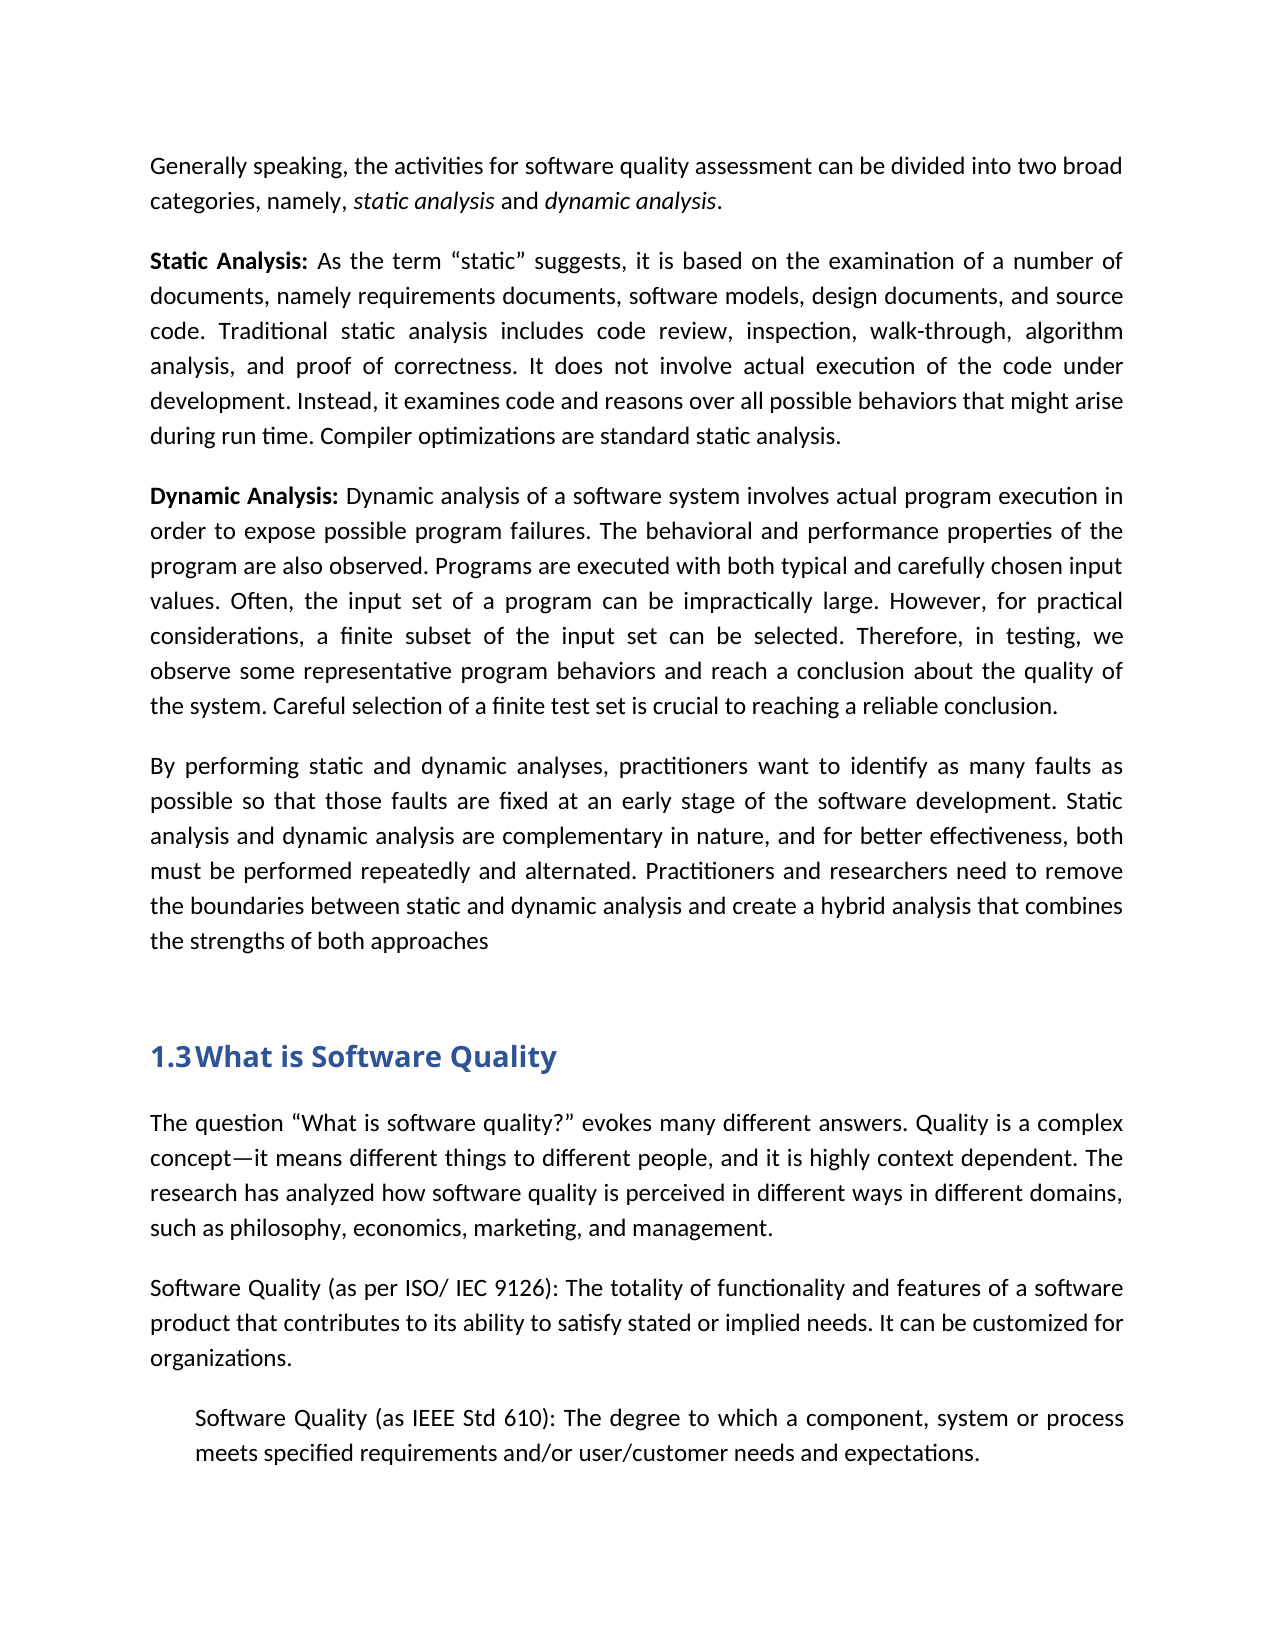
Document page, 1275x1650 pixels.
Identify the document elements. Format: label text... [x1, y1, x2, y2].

text Dynamic Analysis: Dynamic analysis of a software system involves actual program execution in order to expose possible program failures. The behavioral and performance properties of the program are also observed. Programs are executed with both typical and carefully chosen input values. Often, the input set of a program can be impractically large. However, for practical considerations, a finite subset of the input set can be selected. Therefore, in testing, we observe some representative program behaviors and reach a conclusion about the quality of the system. Careful selection of a finite test set is crucial to reaching a reliable conclusion. [150, 480, 1125, 721]
text The question “What is software quality?” evokes many different answers. Quality is a complex concept—it means different things to different people, and it is highly context dependent. The research has analyzed how software quality is perceived in different ways in different domains, such as philosophy, economics, marketing, and management. [150, 1107, 1125, 1243]
text By performing static and dynamic analyses, practitioners want to identify as many faults as possible so that those faults are fixed at an early stage of the software development. Static analysis and dynamic analysis are complementary in nature, and for better effectiveness, both must be performed repeatedly and alternated. Practitioners and researchers need to remove the boundaries between static and dynamic analysis and create a hybrid analysis that combines the strengths of both approaches [150, 750, 1125, 956]
subtitle What is Software Quality [150, 1037, 1125, 1076]
text Static Analysis: As the term “static” suggests, it is based on the examination of a number of documents, namely requirements documents, software models, design documents, and source code. Traditional static analysis includes code review, inspection, walk-through, algorithm analysis, and proof of correctness. It does not involve actual execution of the code under development. Instead, it examines code and reasons over all possible behaviors that might arise during run time. Compiler optimizations are standard static analysis. [150, 245, 1125, 451]
text Software Quality (as IEEE Std 610): The degree to which a component, system or process meets specified requirements and/or user/customer needs and expectations. [195, 1402, 1125, 1468]
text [150, 150, 1125, 216]
text Software Quality (as per ISO/ IEC 9126): The totality of functionality and features of a software product that contributes to its ability to satisfy stated or implied needs. It can be customized for organizations. [150, 1272, 1125, 1373]
